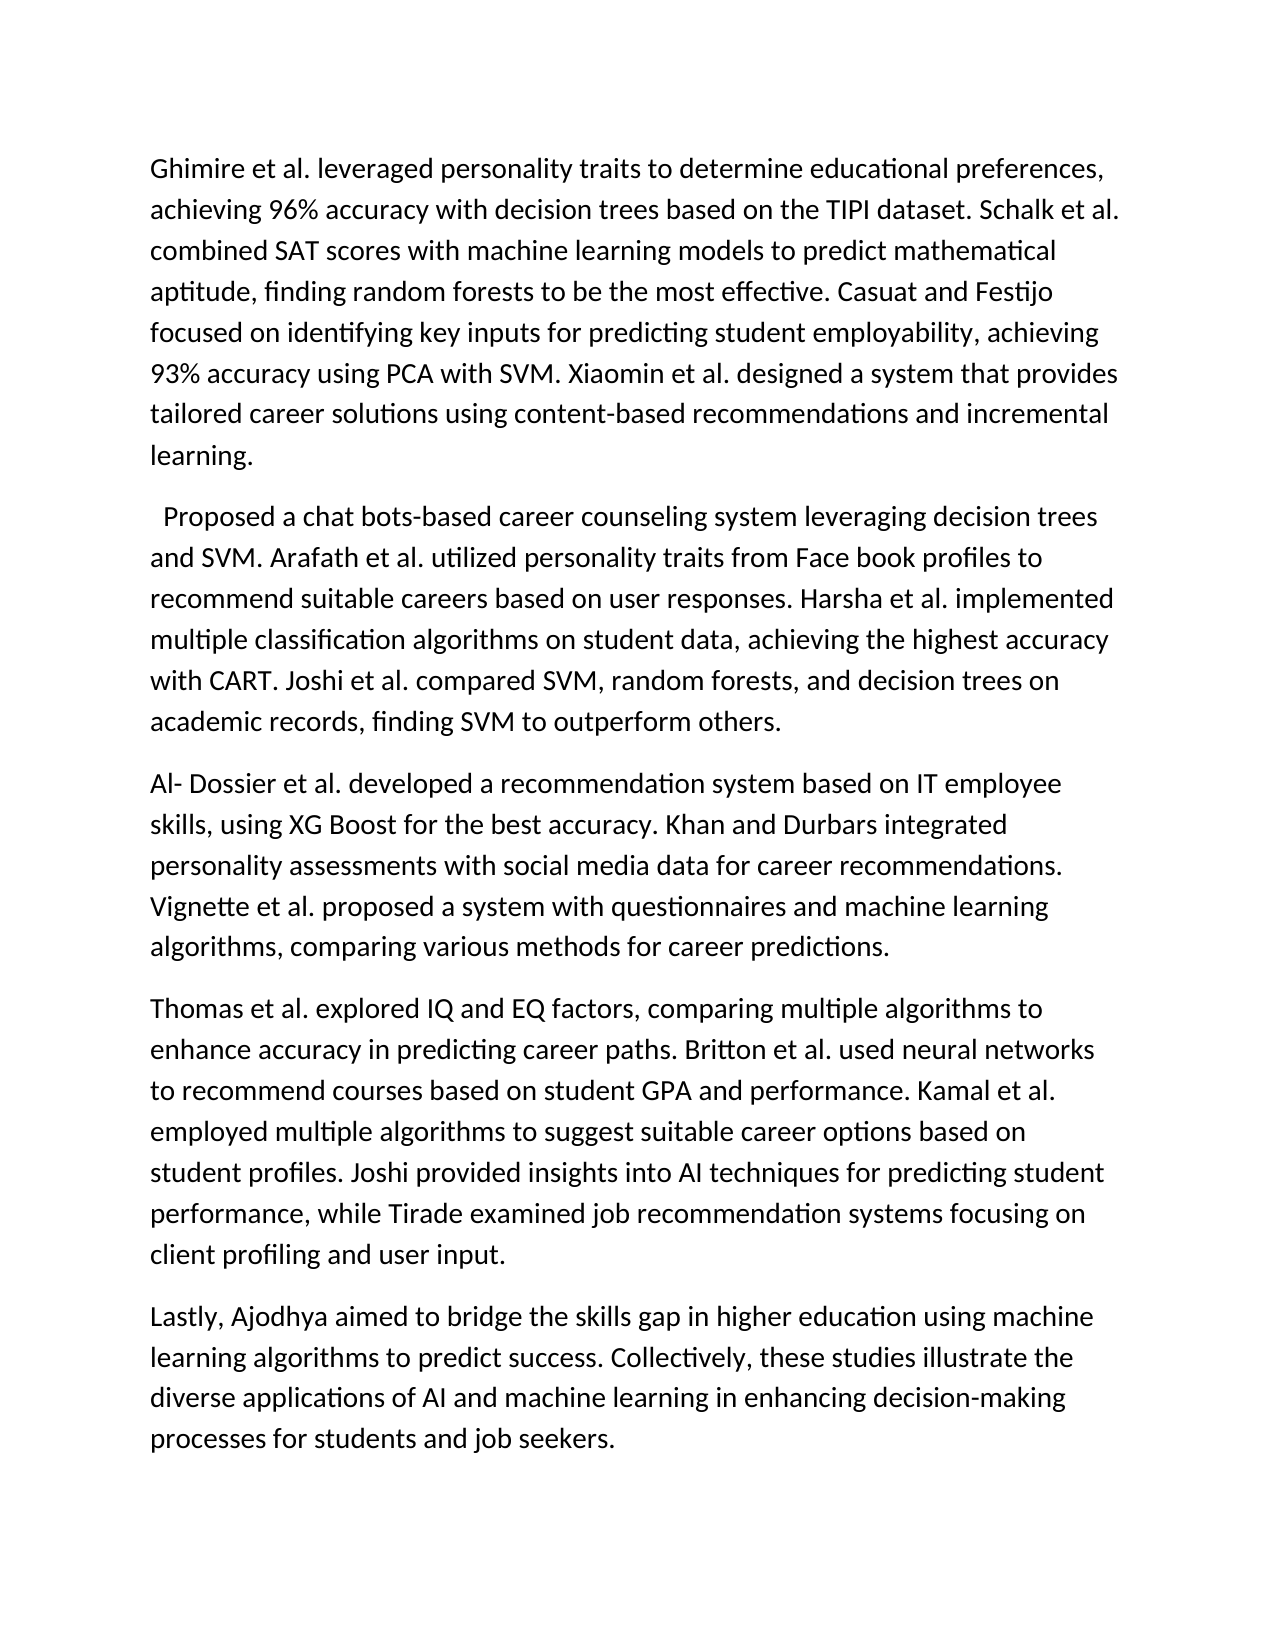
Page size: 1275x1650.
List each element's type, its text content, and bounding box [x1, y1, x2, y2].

text Thomas et al. explored IQ and EQ factors, comparing multiple algorithms to enhance accuracy in predicting career paths. Britton et al. used neural networks to recommend courses based on student GPA and performance. Kamal et al. employed multiple algorithms to suggest suitable career options based on student profiles. Joshi provided insights into AI techniques for predicting student performance, while Tirade examined job recommendation systems focusing on client profiling and user input. [150, 990, 1125, 1272]
text Proposed a chat bots-based career counseling system leveraging decision trees and SVM. Arafath et al. utilized personality traits from Face book profiles to recommend suitable careers based on user responses. Harsha et al. implemented multiple classification algorithms on student data, achieving the highest accuracy with CART. Joshi et al. compared SVM, random forests, and decision trees on academic records, finding SVM to outperform others. [150, 498, 1125, 739]
text Ghimire et al. leveraged personality traits to determine educational preferences, achieving 96% accuracy with decision trees based on the TIPI dataset. Schalk et al. combined SAT scores with machine learning models to predict mathematical aptitude, finding random forests to be the most effective. Casuat and Festijo focused on identifying key inputs for predicting student employability, achieving 93% accuracy using PCA with SVM. Xiaomin et al. designed a system that provides tailored career solutions using content-based recommendations and incremental learning. [150, 150, 1125, 472]
text Al- Dossier et al. developed a recommendation system based on IT employee skills, using XG Boost for the best accuracy. Khan and Durbars integrated personality assessments with social media data for career recommendations. Vignette et al. proposed a system with questionnaires and machine learning algorithms, comparing various methods for career predictions. [150, 765, 1125, 964]
text Lastly, Ajodhya aimed to bridge the skills gap in higher education using machine learning algorithms to predict success. Collectively, these studies illustrate the diverse applications of AI and machine learning in enhancing decision-making processes for students and job seekers. [150, 1298, 1125, 1456]
